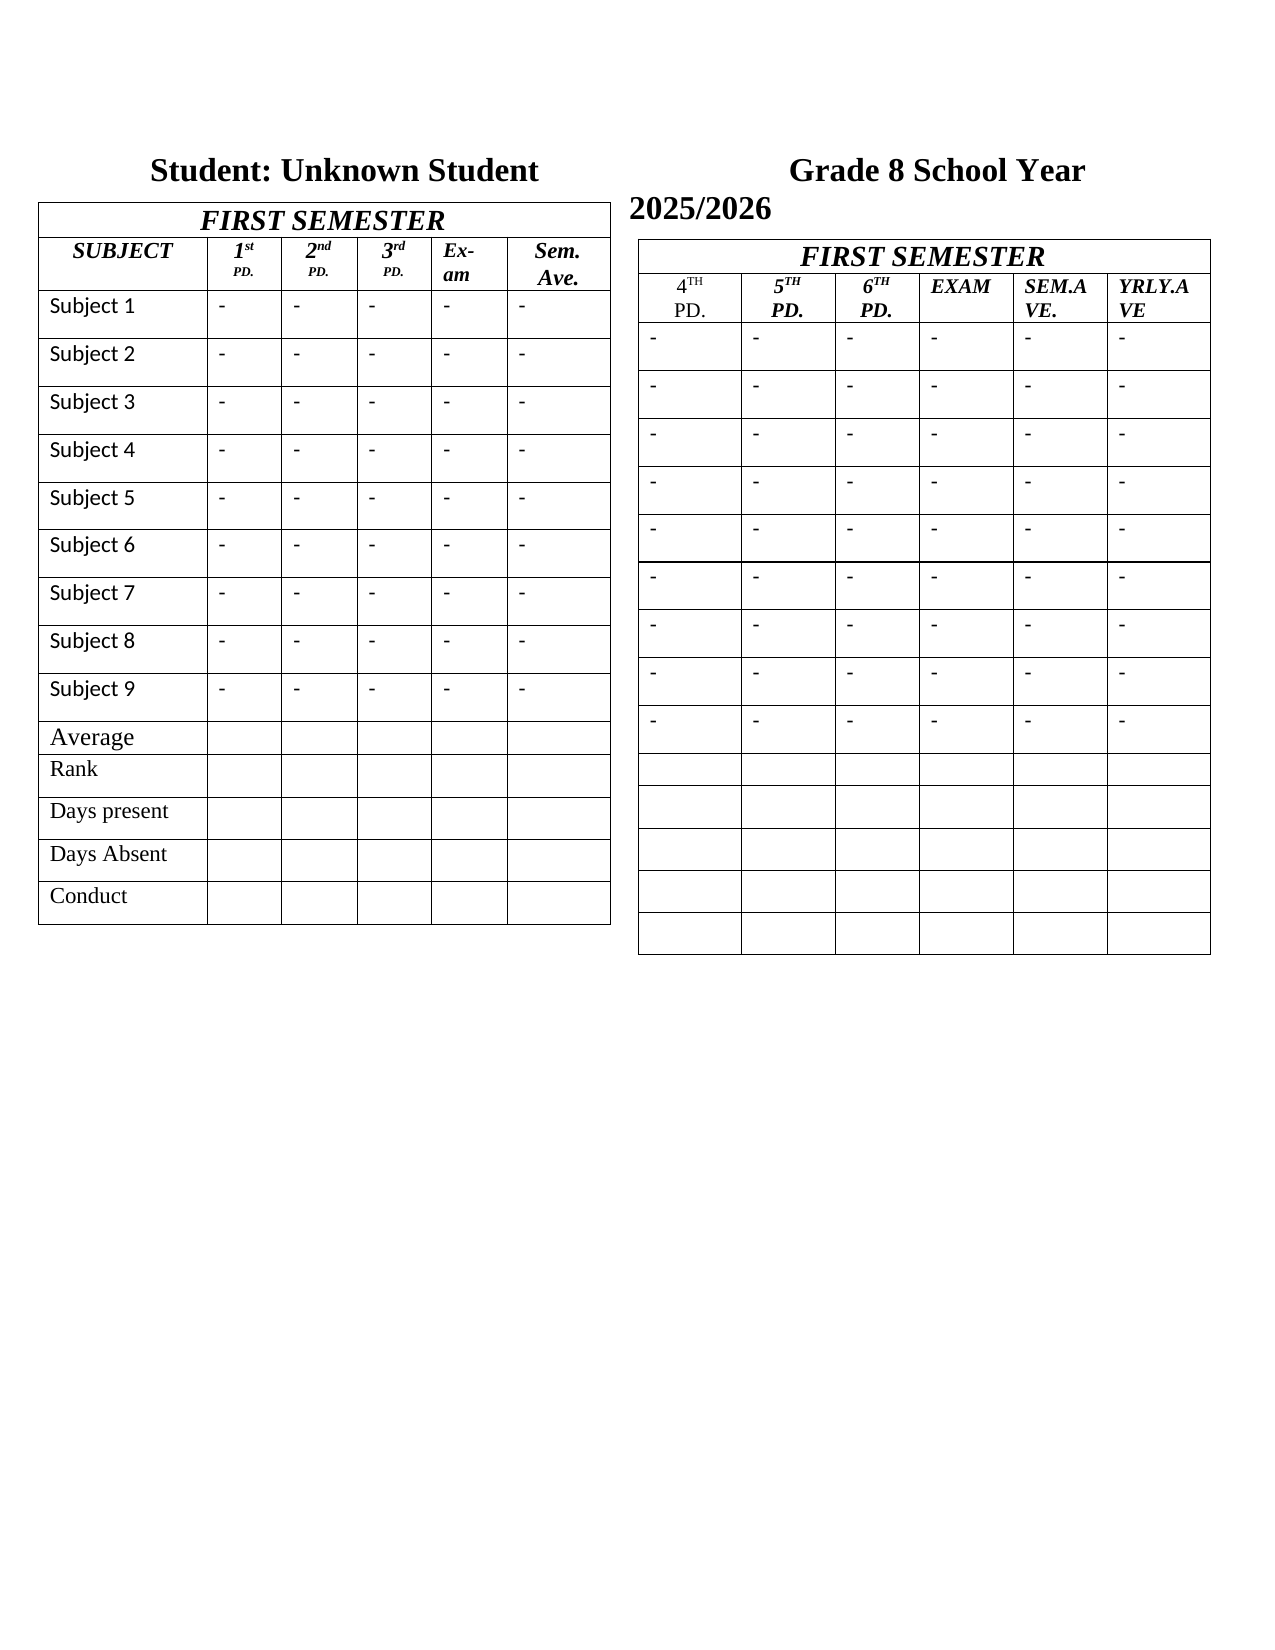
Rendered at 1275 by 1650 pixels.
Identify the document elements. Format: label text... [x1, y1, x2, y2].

table_cell [282, 722, 357, 754]
table_cell - [639, 610, 741, 657]
table_cell [358, 840, 431, 881]
table_cell - [508, 530, 610, 577]
table_cell - [1108, 467, 1210, 513]
table_cell [358, 882, 431, 923]
table_cell [432, 798, 507, 839]
table_cell - [208, 435, 281, 482]
table_cell [432, 882, 507, 923]
table_cell - [1014, 467, 1107, 513]
table_cell - [508, 435, 610, 482]
table_cell - [508, 674, 610, 721]
table_cell [1014, 786, 1107, 827]
table_cell [639, 913, 741, 954]
table_header FIRST SEMESTER [639, 240, 1210, 273]
table_cell - [358, 387, 431, 434]
table_cell [920, 754, 1013, 785]
table_cell - [1108, 658, 1210, 705]
table_cell - [208, 387, 281, 434]
table_cell [920, 829, 1013, 870]
table_cell [358, 755, 431, 797]
table_cell - [836, 563, 919, 609]
table_cell Rank [39, 755, 207, 797]
table_cell [432, 755, 507, 797]
table_cell [208, 798, 281, 839]
table_cell - [1108, 610, 1210, 657]
table_cell [282, 882, 357, 923]
table_cell [208, 755, 281, 797]
table_cell - [742, 658, 835, 705]
table_cell [639, 829, 741, 870]
table_cell - [208, 674, 281, 721]
table_cell [742, 871, 835, 912]
table_cell - [432, 483, 507, 529]
table_cell - [282, 339, 357, 386]
table_cell - [432, 530, 507, 577]
table_cell Ex-am [432, 238, 507, 290]
table_cell - [508, 339, 610, 386]
table_cell [1014, 871, 1107, 912]
table_cell - [1014, 563, 1107, 609]
table_cell - [920, 610, 1013, 657]
table_cell - [508, 626, 610, 673]
table_cell - [836, 658, 919, 705]
table_cell - [742, 371, 835, 418]
table_cell 2nd PD. [282, 238, 357, 290]
table_cell [508, 798, 610, 839]
table_cell - [1108, 563, 1210, 609]
table_cell [508, 840, 610, 881]
table_cell - [920, 323, 1013, 370]
table_cell Subject 8 [39, 626, 207, 673]
table_cell [836, 871, 919, 912]
table_cell - [1108, 515, 1210, 561]
table_cell - [920, 658, 1013, 705]
table_cell - [358, 291, 431, 338]
table_cell - [358, 483, 431, 529]
table_cell Subject 3 [39, 387, 207, 434]
table_cell - [1108, 371, 1210, 418]
table_cell - [836, 706, 919, 753]
table_cell - [639, 419, 741, 466]
table_cell - [208, 626, 281, 673]
table_cell [920, 786, 1013, 827]
table_cell Subject 7 [39, 578, 207, 625]
table_cell - [432, 291, 507, 338]
table_cell [1108, 913, 1210, 954]
table_cell - [1014, 419, 1107, 466]
table_cell 6TH PD. [836, 274, 919, 322]
table_cell - [282, 530, 357, 577]
table_cell [742, 786, 835, 827]
table_cell - [1108, 706, 1210, 753]
table_cell Conduct [39, 882, 207, 923]
table_cell - [742, 419, 835, 466]
table_cell Average [39, 722, 207, 754]
table_cell [1108, 871, 1210, 912]
table_cell - [208, 578, 281, 625]
table_cell 1st PD. [208, 238, 281, 290]
table_cell - [639, 323, 741, 370]
table_cell - [742, 515, 835, 561]
table_cell - [920, 563, 1013, 609]
table_cell - [208, 291, 281, 338]
table_cell [920, 871, 1013, 912]
table_cell - [742, 706, 835, 753]
table_cell - [432, 626, 507, 673]
table_cell [742, 913, 835, 954]
table_cell - [1014, 706, 1107, 753]
table_cell - [282, 291, 357, 338]
table_cell [358, 722, 431, 754]
table_cell [639, 754, 741, 785]
table_cell - [358, 674, 431, 721]
table_cell [282, 840, 357, 881]
table_cell [508, 722, 610, 754]
table_cell Sem. Ave. [508, 238, 610, 290]
table_cell EXAM [920, 274, 1013, 322]
table_cell - [920, 371, 1013, 418]
table_cell [1014, 913, 1107, 954]
table_cell - [508, 387, 610, 434]
table_cell SEM.AVE. [1014, 274, 1107, 322]
table_cell - [432, 578, 507, 625]
table_cell - [639, 515, 741, 561]
table_cell [208, 722, 281, 754]
table_cell [508, 882, 610, 923]
table_cell [1014, 829, 1107, 870]
table_cell 5TH PD. [742, 274, 835, 322]
table_cell YRLY.AVE [1108, 274, 1210, 322]
table_cell 3rd PD. [358, 238, 431, 290]
table_cell - [208, 483, 281, 529]
table_cell - [639, 706, 741, 753]
table_cell - [639, 467, 741, 513]
table_cell - [836, 515, 919, 561]
table_cell - [1108, 323, 1210, 370]
table_cell - [358, 578, 431, 625]
table_cell - [508, 578, 610, 625]
table_cell - [358, 530, 431, 577]
table_cell - [282, 626, 357, 673]
table_cell - [742, 610, 835, 657]
table_cell Subject 6 [39, 530, 207, 577]
table_cell - [208, 530, 281, 577]
table_cell - [639, 563, 741, 609]
table_cell - [639, 371, 741, 418]
table_cell - [742, 323, 835, 370]
table_cell [508, 755, 610, 797]
table_header FIRST SEMESTER [39, 203, 610, 237]
table_cell - [432, 387, 507, 434]
table_cell - [358, 435, 431, 482]
table_cell - [742, 467, 835, 513]
table_cell - [282, 578, 357, 625]
table_cell 4TH PD. [639, 274, 741, 322]
table_cell - [508, 483, 610, 529]
table_cell - [1014, 658, 1107, 705]
table_cell - [836, 419, 919, 466]
table_cell - [836, 371, 919, 418]
table_cell Subject 4 [39, 435, 207, 482]
table_cell - [920, 515, 1013, 561]
table_cell [208, 882, 281, 923]
table_cell [282, 798, 357, 839]
table_cell - [639, 658, 741, 705]
table_cell - [1108, 419, 1210, 466]
table_cell Days present [39, 798, 207, 839]
table_cell [639, 871, 741, 912]
table_cell - [920, 419, 1013, 466]
table_cell - [358, 339, 431, 386]
table_cell [1108, 754, 1210, 785]
table_cell [836, 754, 919, 785]
table_cell - [1014, 323, 1107, 370]
table_cell - [742, 563, 835, 609]
table_cell - [1014, 371, 1107, 418]
table_cell - [836, 323, 919, 370]
table_cell - [836, 610, 919, 657]
table_cell Days Absent [39, 840, 207, 881]
table_cell Subject 5 [39, 483, 207, 529]
table_cell Subject 9 [39, 674, 207, 721]
table_cell [836, 913, 919, 954]
table_cell [1108, 786, 1210, 827]
table_cell - [432, 674, 507, 721]
table_cell [920, 913, 1013, 954]
table_cell [282, 755, 357, 797]
table_cell - [208, 339, 281, 386]
table_cell Subject 1 [39, 291, 207, 338]
table_cell [432, 840, 507, 881]
table_cell - [836, 467, 919, 513]
table_cell - [508, 291, 610, 338]
table_cell [742, 754, 835, 785]
table_cell - [358, 626, 431, 673]
table_cell - [282, 387, 357, 434]
text Student: Unknown Student Grade 8 School Year 2025/2026 [150, 150, 1125, 227]
table_cell - [282, 674, 357, 721]
table_cell - [282, 435, 357, 482]
table_cell Subject 2 [39, 339, 207, 386]
table_cell [639, 786, 741, 827]
table_cell - [432, 435, 507, 482]
table_cell [836, 829, 919, 870]
table_cell [836, 786, 919, 827]
table_cell [432, 722, 507, 754]
table_cell - [1014, 515, 1107, 561]
table_cell - [432, 339, 507, 386]
table_cell [358, 798, 431, 839]
table_cell - [1014, 610, 1107, 657]
table_cell - [920, 706, 1013, 753]
table_cell [1108, 829, 1210, 870]
table_cell [208, 840, 281, 881]
table_cell [1014, 754, 1107, 785]
table_cell [742, 829, 835, 870]
table_cell - [920, 467, 1013, 513]
table_cell - [282, 483, 357, 529]
table_cell SUBJECT [39, 238, 207, 290]
